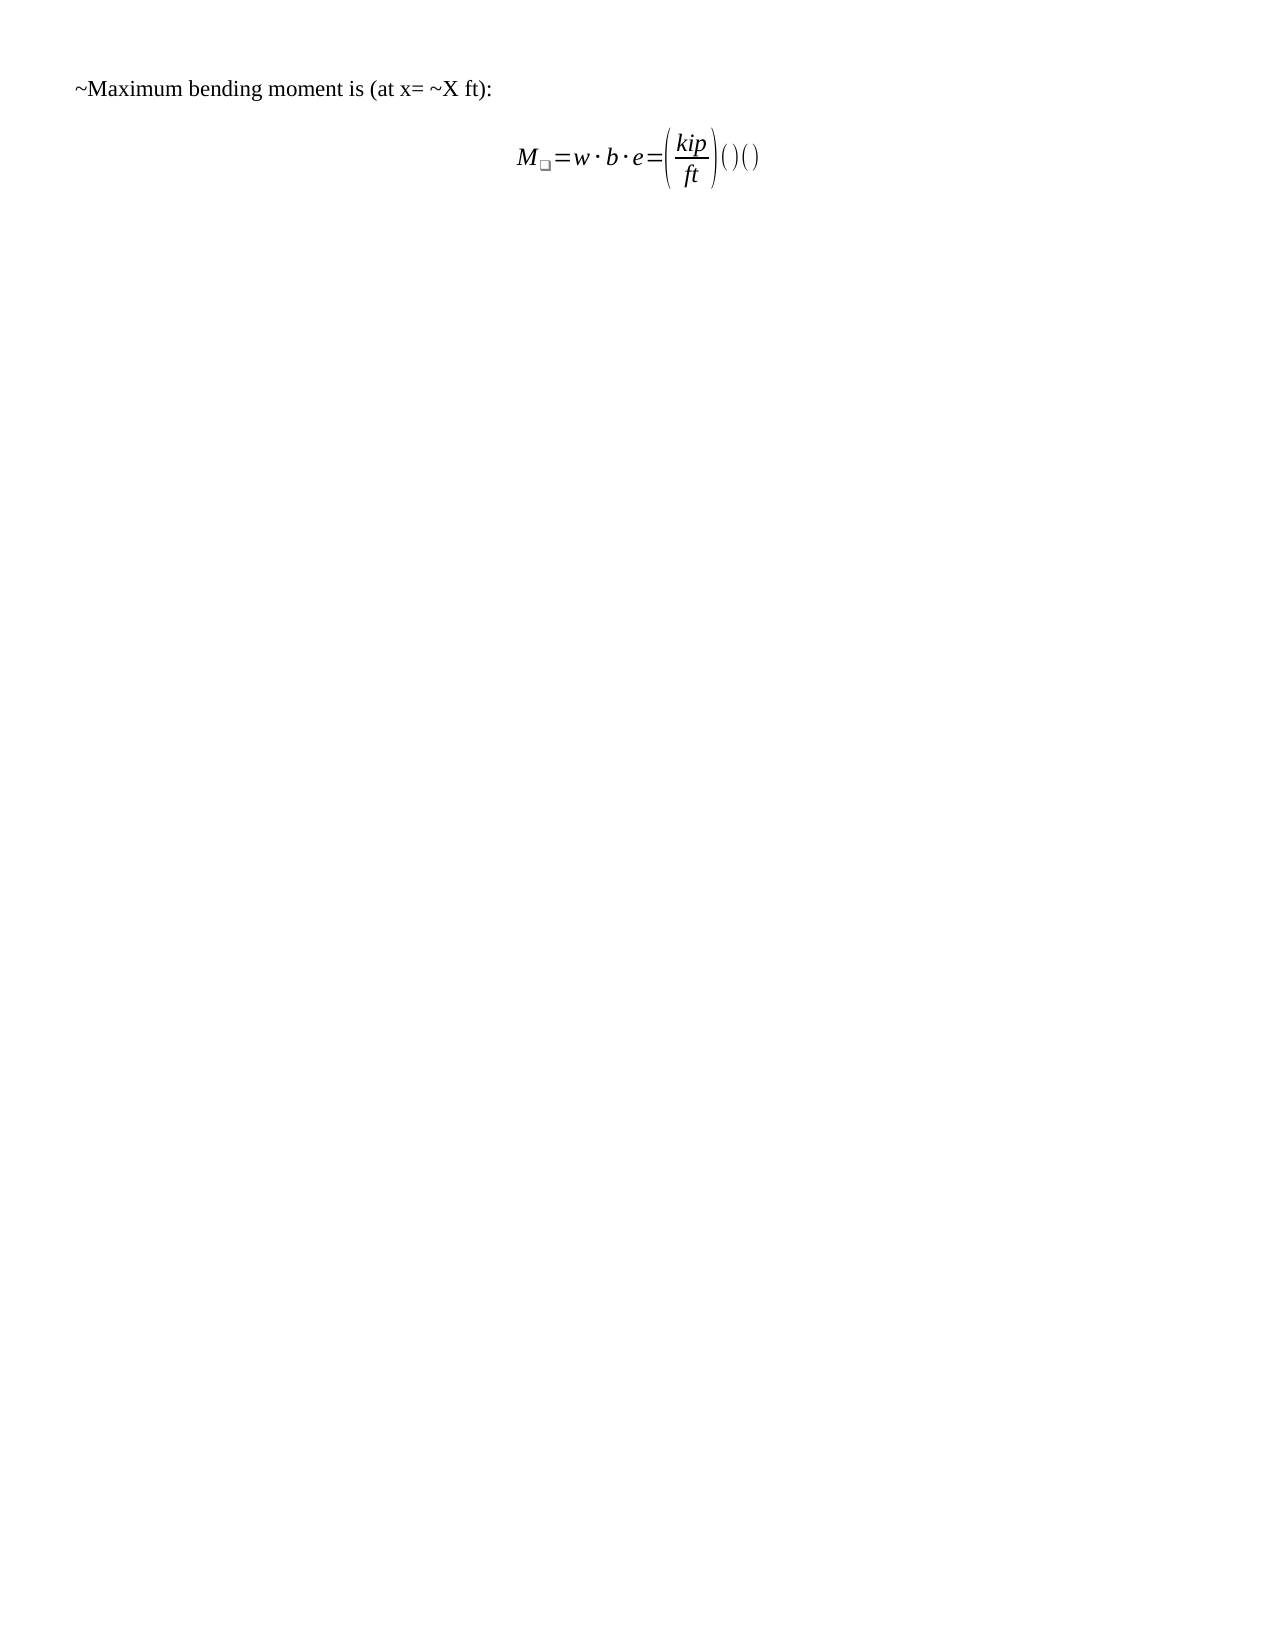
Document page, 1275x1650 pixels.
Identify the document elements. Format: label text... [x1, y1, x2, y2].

text ~Maximum bending moment is (at x= ~X ft): [75, 75, 1200, 101]
